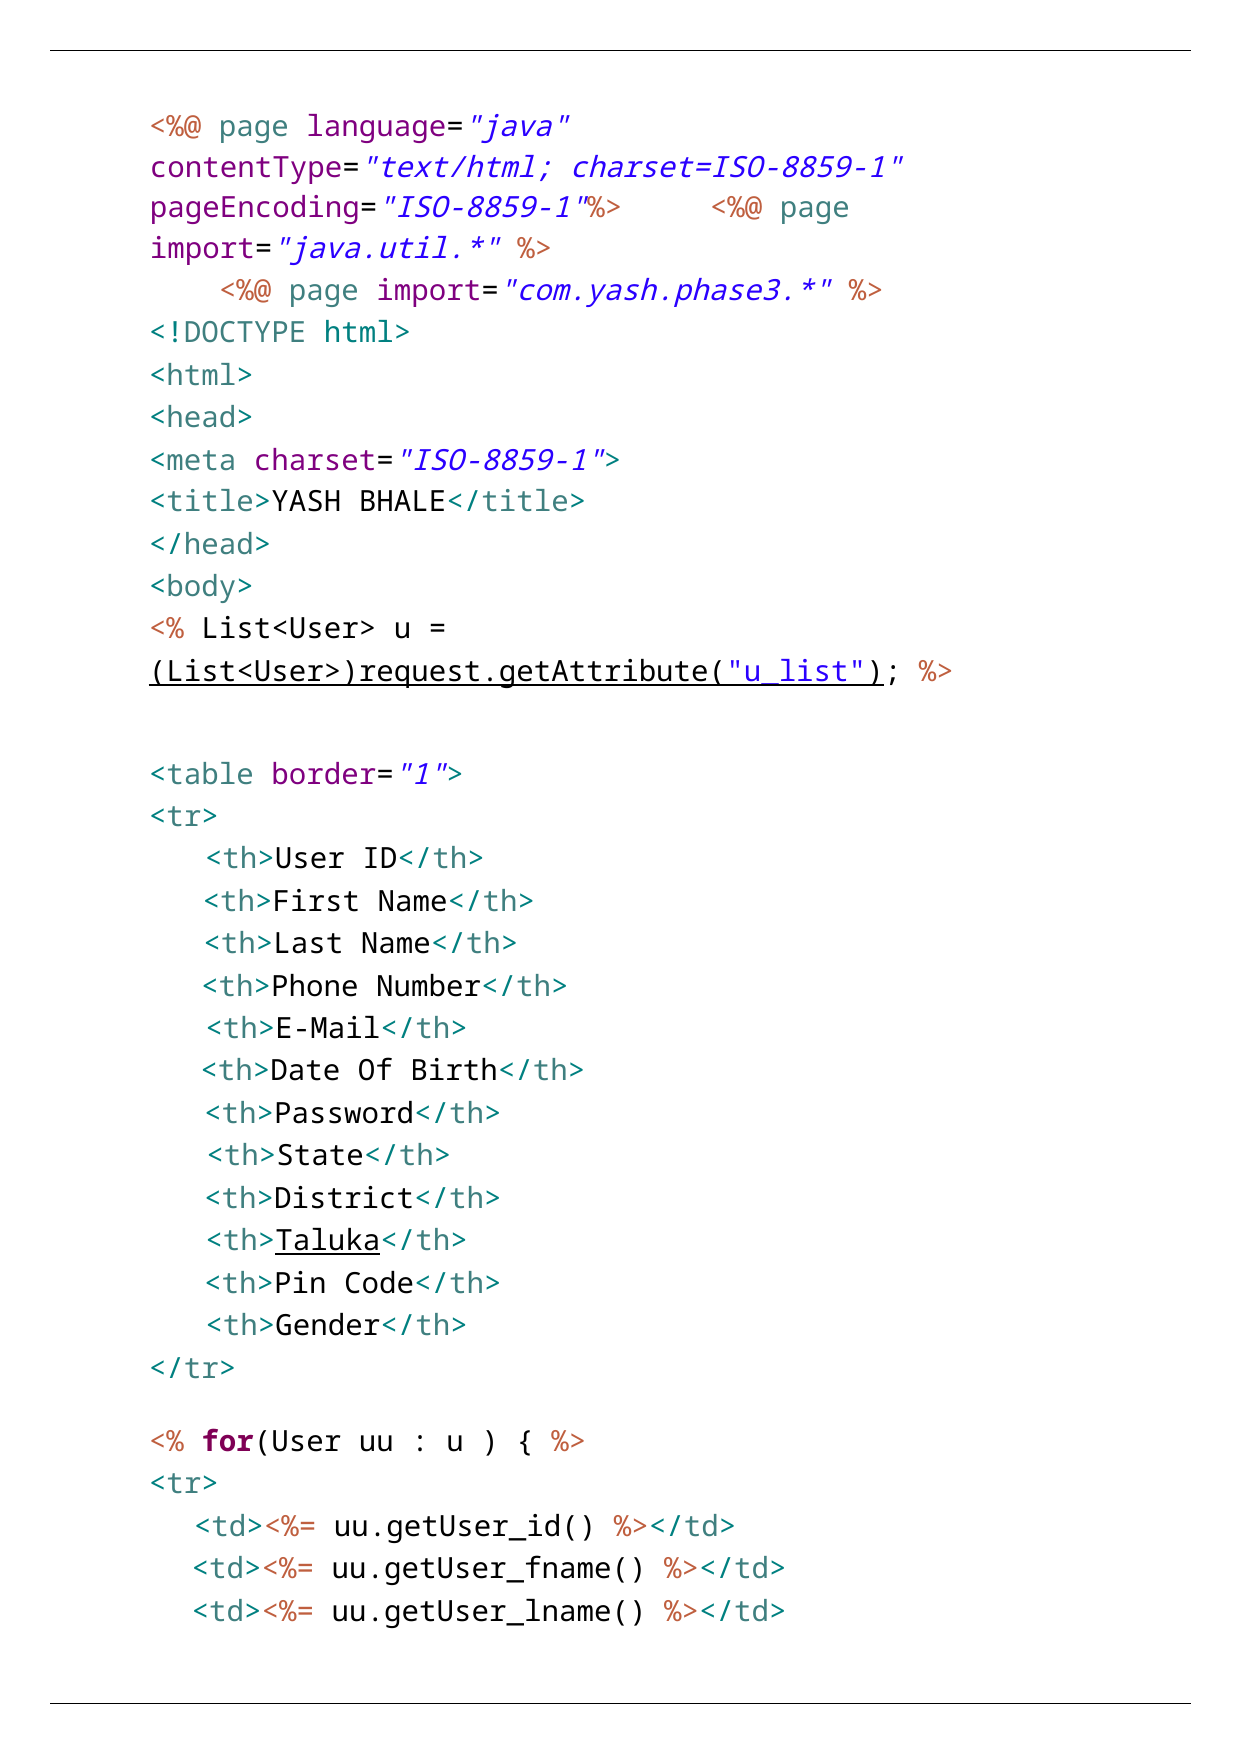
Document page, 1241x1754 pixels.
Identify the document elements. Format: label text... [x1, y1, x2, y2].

text <th>Date Of Birth</th> [148, 1050, 1080, 1089]
text <th>First Name</th> [148, 880, 1080, 920]
text <meta charset="ISO-8859-1"> [148, 439, 1080, 478]
text <td><%= uu.getUser_fname() %></td> [148, 1547, 1080, 1587]
text <table border="1"> [148, 753, 579, 793]
text <th>Last Name</th> [148, 922, 1080, 962]
text <tr> [148, 1462, 1080, 1502]
text <td><%= uu.getUser_id() %></td> [148, 1505, 1080, 1545]
text <th>Password</th> [148, 1092, 1080, 1132]
text <th>Pin Code</th> [148, 1262, 1080, 1302]
text <tr> [148, 795, 1080, 834]
text <html> [148, 354, 1027, 394]
text <title>YASH BHALE</title> [148, 481, 1080, 520]
text <body> [148, 565, 1027, 605]
text <%@ page import="com.yash.phase3.*" %> [148, 269, 1080, 309]
text (List<User>)request.getAttribute("u_list"); %> [148, 650, 1080, 690]
text <th>Taluka</th> [148, 1219, 1080, 1259]
text <th>User ID</th> [148, 838, 1080, 877]
text <% List<User> u = [148, 608, 1080, 647]
text <head> [148, 396, 1027, 436]
text <%@ page language="java" contentType="text/html; charset=ISO-8859-1" pageEncoding="ISO-8859-1"%> <%@ page import="java.util.*" %> [148, 105, 920, 267]
text <!DOCTYPE html> [148, 311, 1080, 351]
text <th>Gender</th> [148, 1304, 1080, 1344]
text <th>E-Mail</th> [148, 1007, 1080, 1047]
text </tr> [148, 1347, 1080, 1387]
text <td><%= uu.getUser_lname() %></td> [148, 1590, 1080, 1629]
text </head> [148, 523, 1027, 563]
text <th>State</th> [148, 1134, 1080, 1174]
text <th>Phone Number</th> [148, 965, 1080, 1004]
text <% for(User uu : u ) { %> [148, 1420, 1080, 1459]
text <th>District</th> [148, 1177, 1080, 1217]
